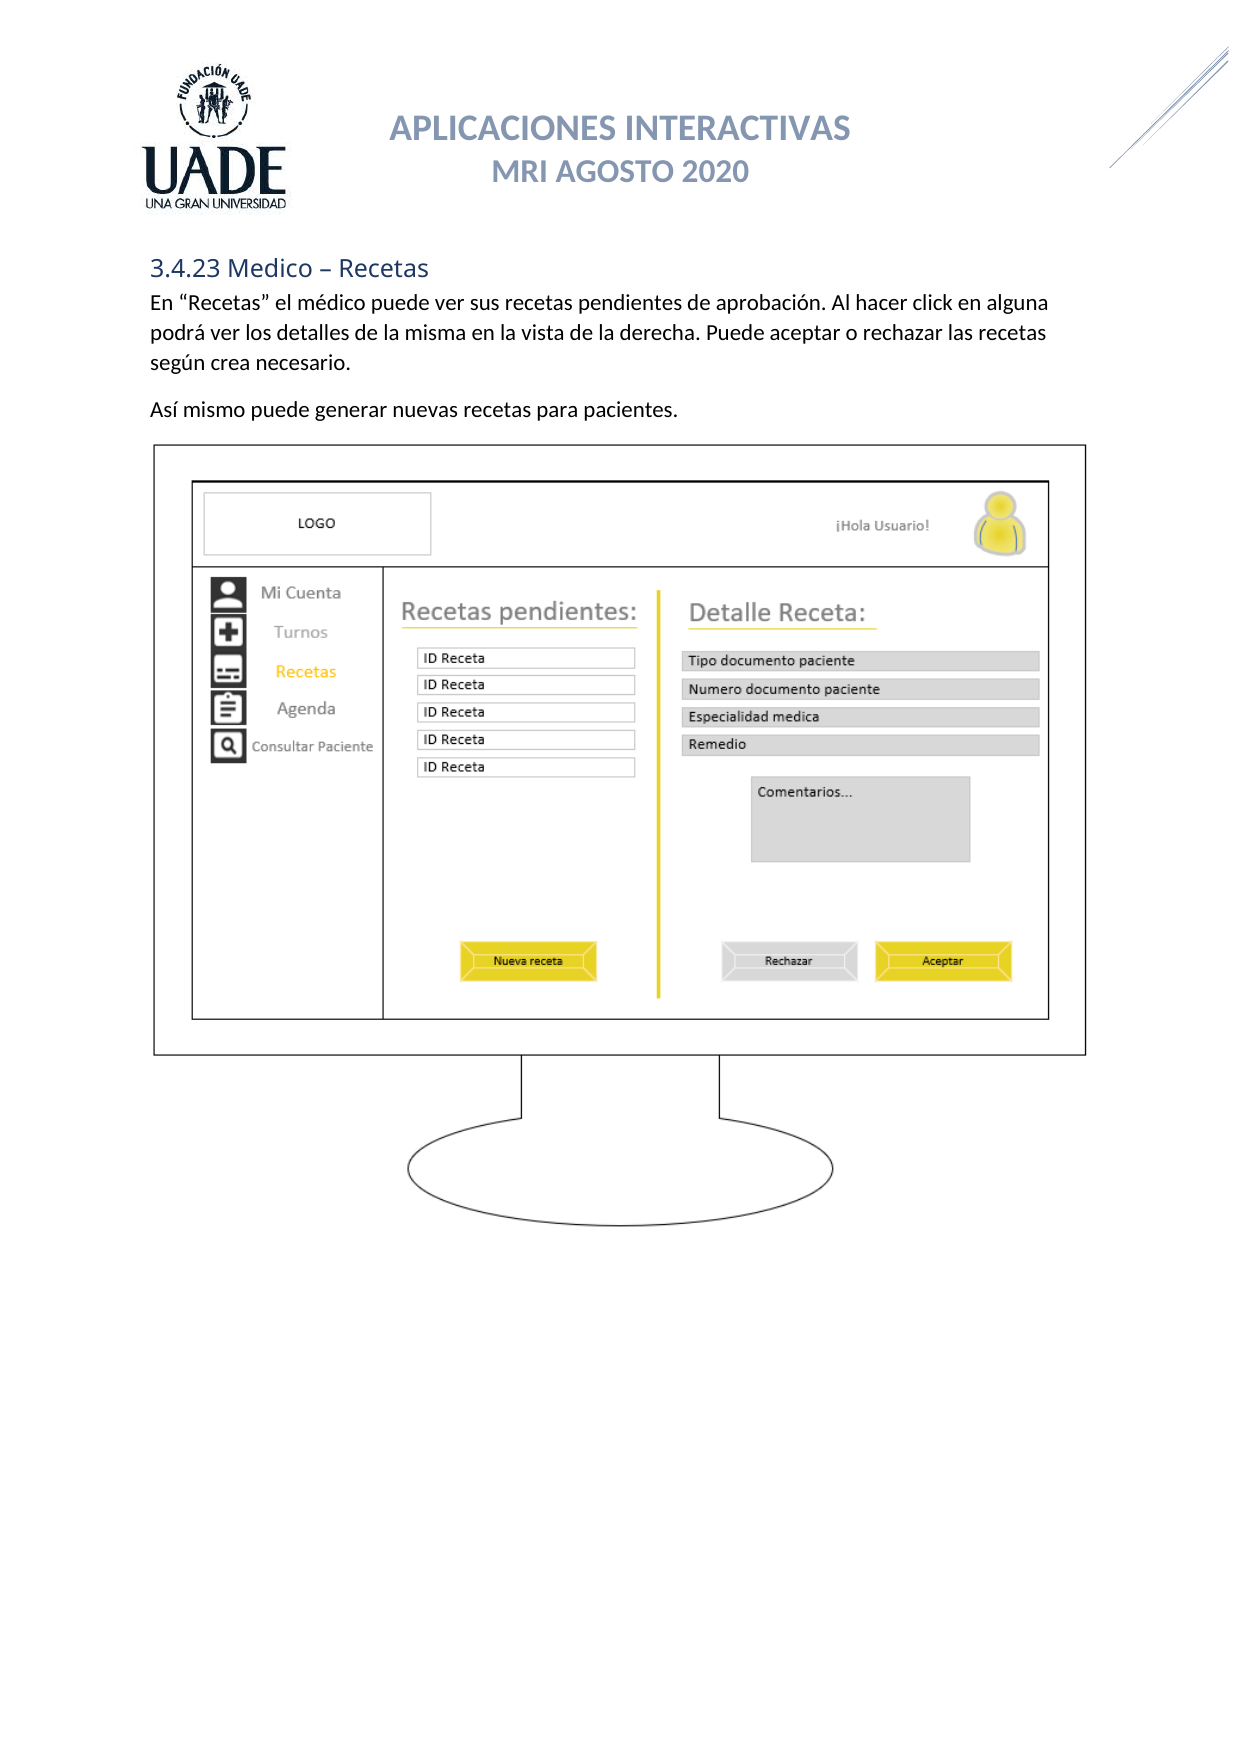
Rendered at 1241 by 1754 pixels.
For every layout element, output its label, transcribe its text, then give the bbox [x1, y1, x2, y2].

picture [150, 442, 1091, 1236]
text En “Recetas” el médico puede ver sus recetas pendientes de aprobación. Al hacer click en alguna podrá ver los detalles de la misma en la vista de la derecha. Puede aceptar o rechazar las recetas según crea necesario. [150, 288, 1090, 376]
picture [132, 55, 295, 218]
subtitle 3.4.23 Medico – Recetas [150, 251, 1090, 285]
text Así mismo puede generar nuevas recetas para pacientes. [150, 395, 1090, 423]
